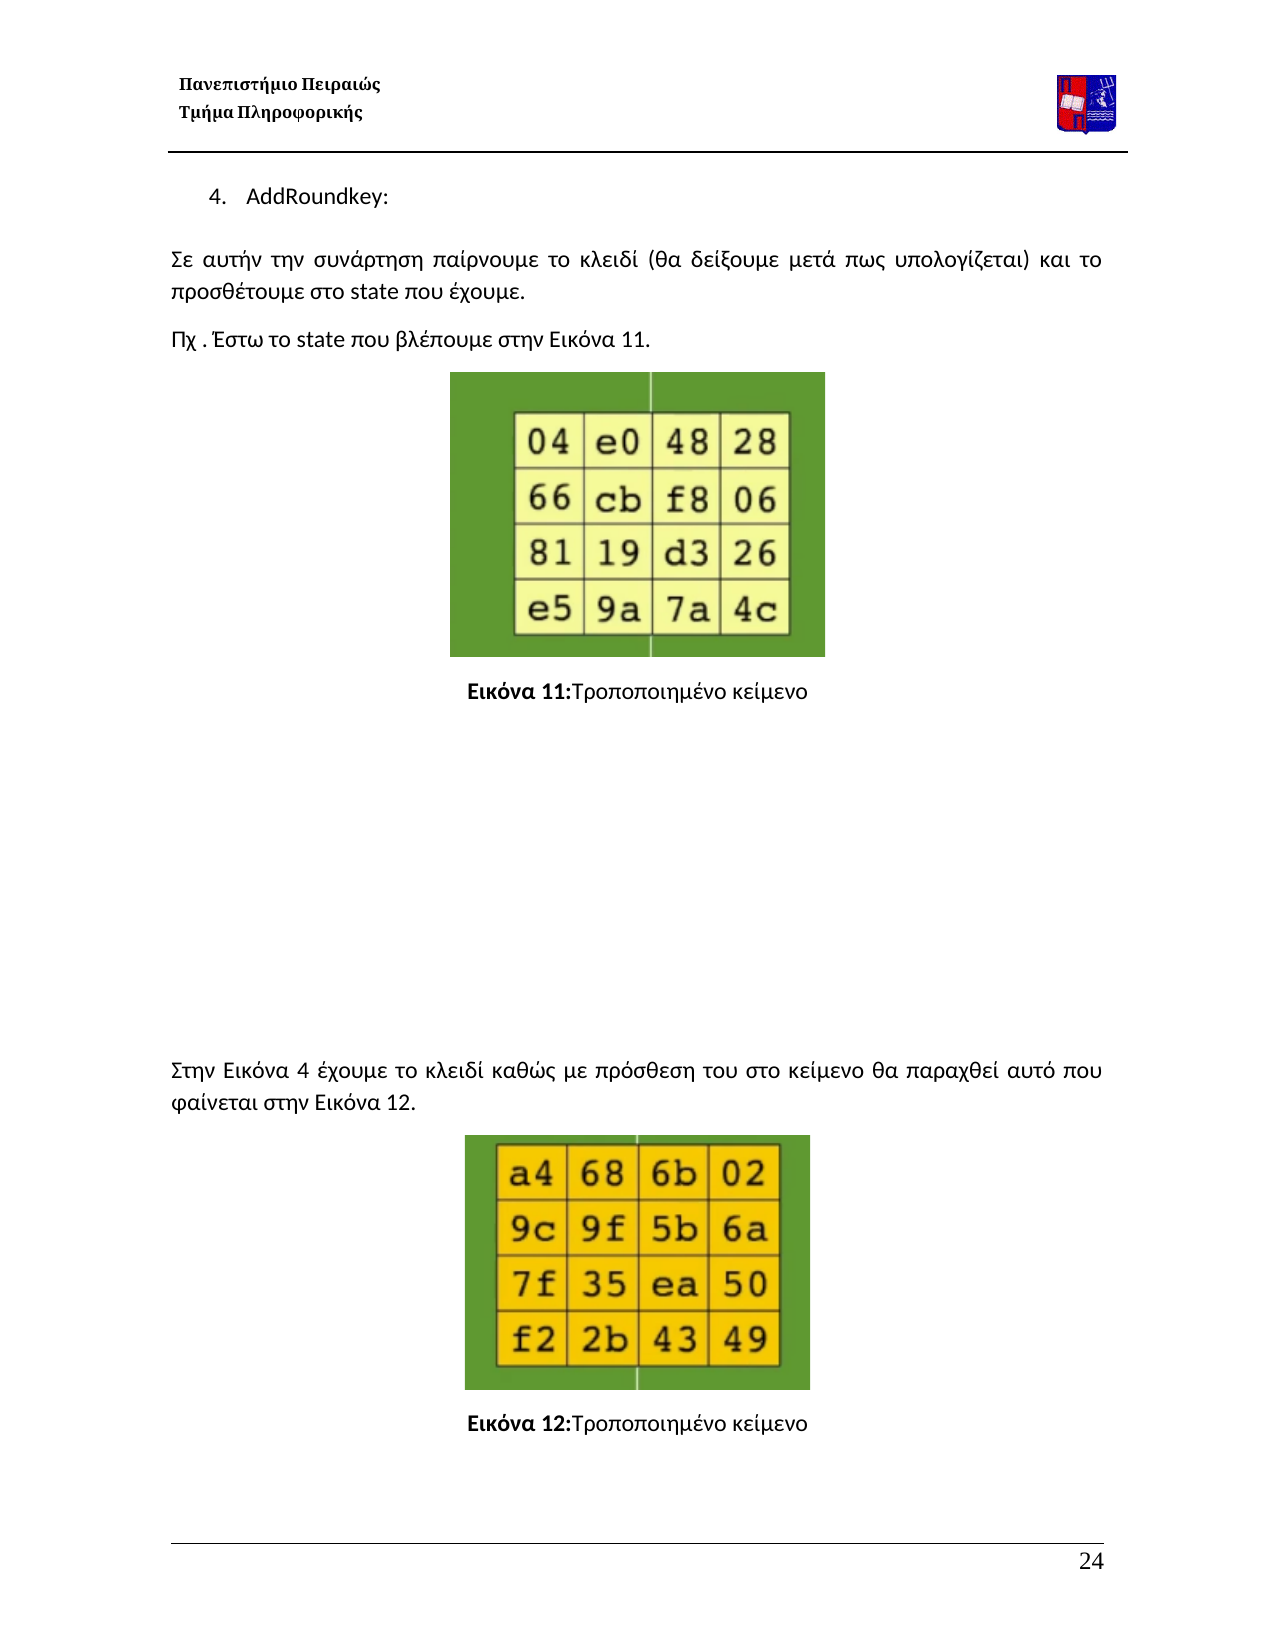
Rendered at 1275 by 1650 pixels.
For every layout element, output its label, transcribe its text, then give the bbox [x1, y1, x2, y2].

text Σε αυτήν την συνάρτηση παίρνουμε το κλειδί (θα δείξουμε μετά πως υπολογίζεται) και το προσθέτουμε στο state που έχουμε. [171, 244, 1104, 305]
picture [464, 1135, 811, 1390]
picture [450, 372, 826, 657]
text Στην Εικόνα 4 έχουμε το κλειδί καθώς με πρόσθεση του στο κείμενο θα παραχθεί αυτό που φαίνεται στην Εικόνα 12. [171, 1055, 1104, 1116]
text Εικόνα 11:Τροποποιημένο κείμενο [171, 676, 1104, 705]
text Εικόνα 12:Τροποποιημένο κείμενο [171, 1408, 1104, 1438]
picture [1057, 75, 1117, 135]
text Πχ . Έστω το state που βλέπουμε στην Εικόνα 11. [171, 324, 1104, 353]
list AddRoundkey: [209, 181, 1104, 211]
